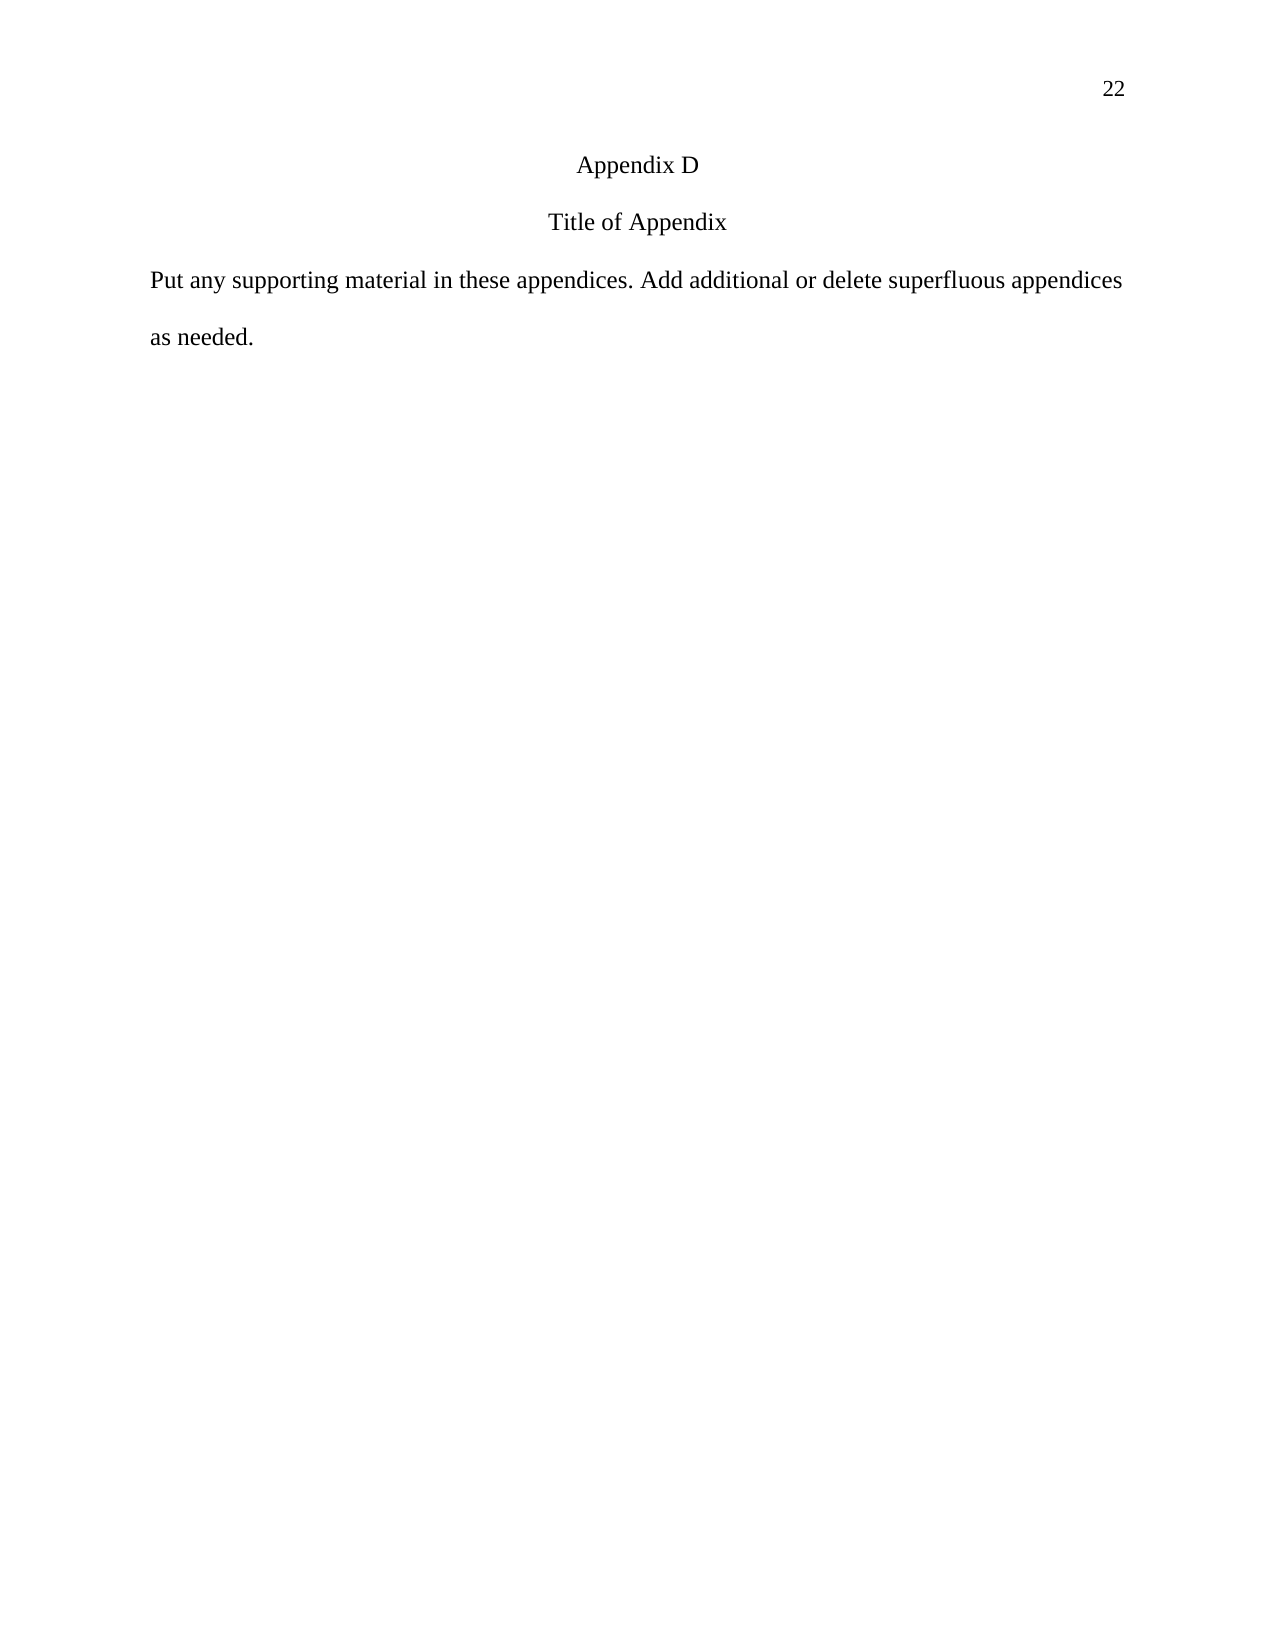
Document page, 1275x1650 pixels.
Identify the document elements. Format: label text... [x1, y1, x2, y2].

text Put any supporting material in these appendices. Add additional or delete superfluous appendices as needed. [150, 265, 1125, 351]
subtitle Title of Appendix [150, 207, 1125, 236]
subtitle Appendix D [150, 150, 1125, 179]
